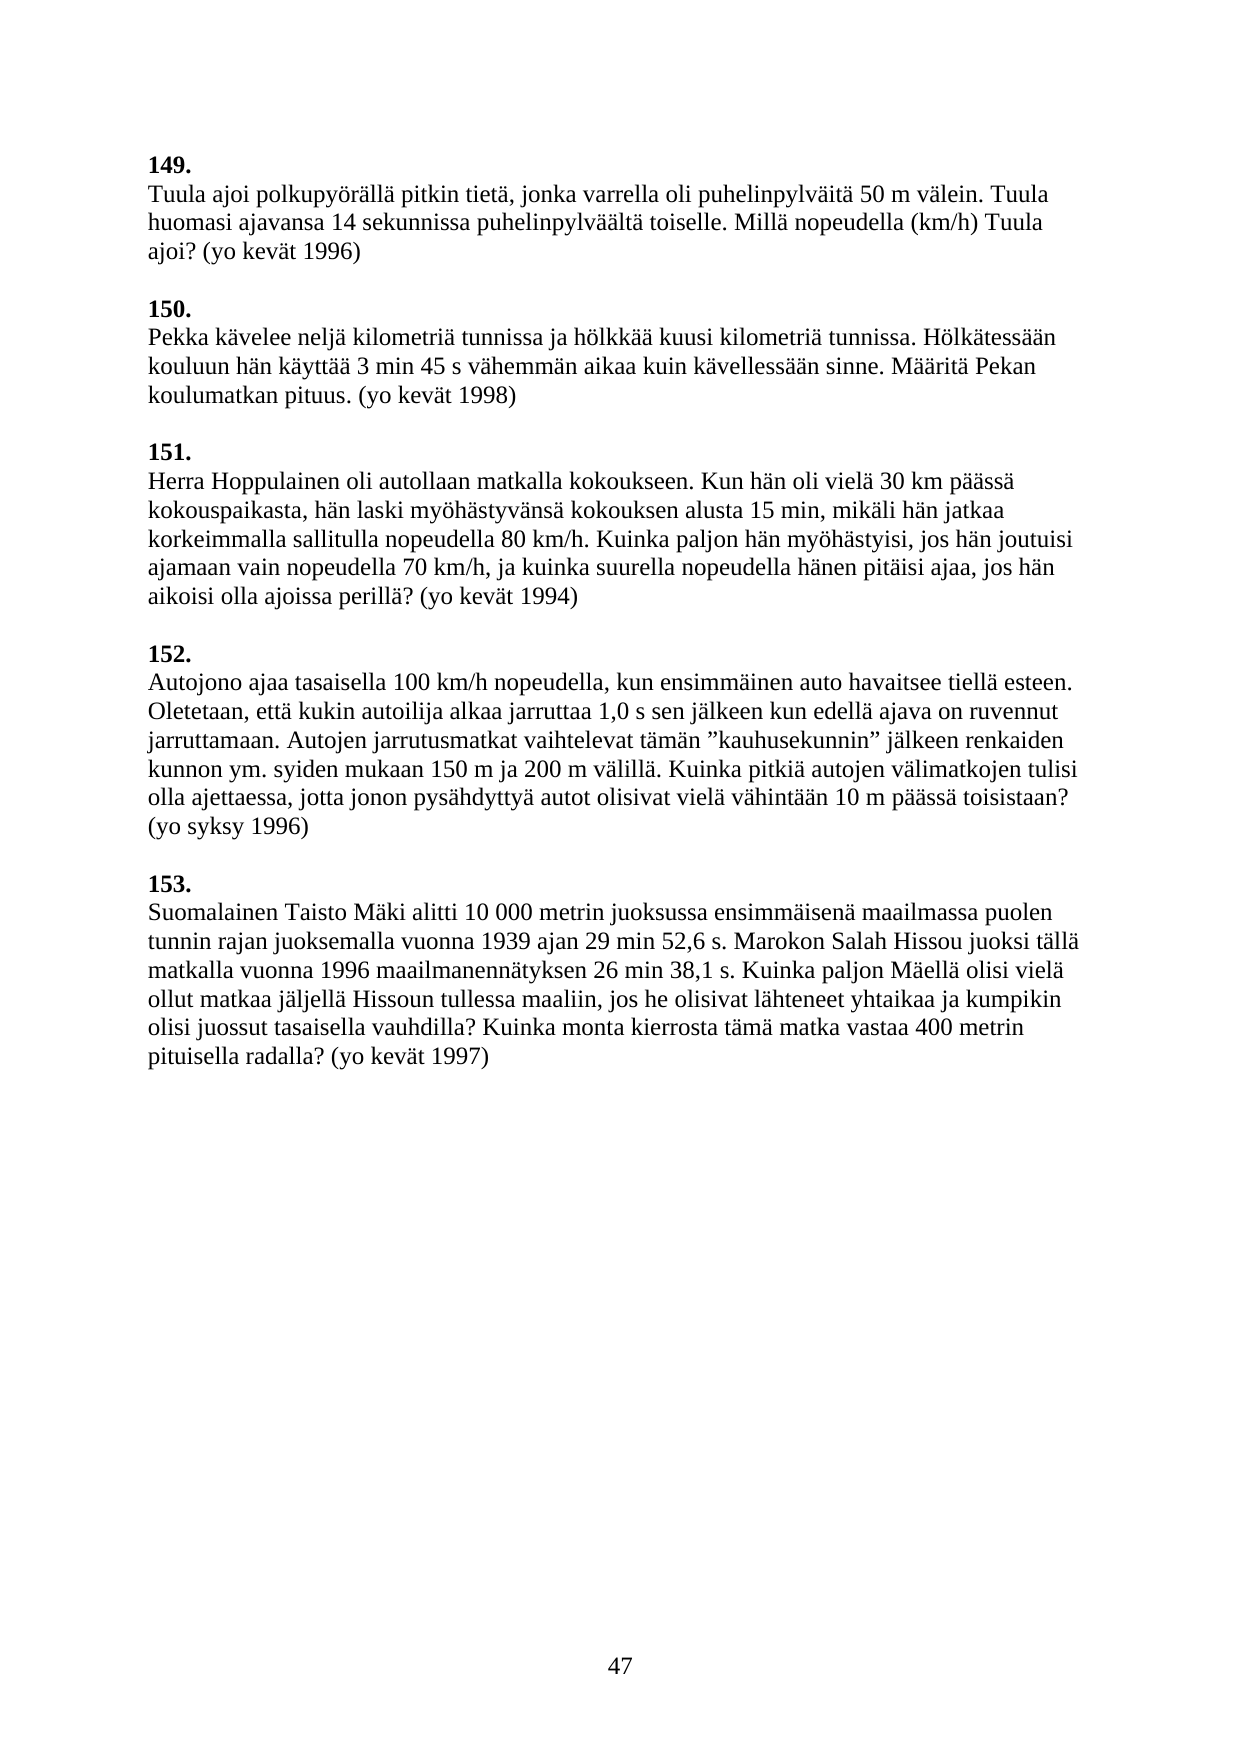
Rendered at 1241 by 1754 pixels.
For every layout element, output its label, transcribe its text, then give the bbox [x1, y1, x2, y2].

text Suomalainen Taisto Mäki alitti 10 000 metrin juoksussa ensimmäisenä maailmassa puolen tunnin rajan juoksemalla vuonna 1939 ajan 29 min 52,6 s. Marokon Salah Hissou juoksi tällä matkalla vuonna 1996 maailmanennätyksen 26 min 38,1 s. Kuinka paljon Mäellä olisi vielä ollut matkaa jäljellä Hissoun tullessa maaliin, jos he olisivat lähteneet yhtaikaa ja kumpikin olisi juossut tasaisella vauhdilla? Kuinka monta kierrosta tämä matka vastaa 400 metrin pituisella radalla? (yo kevät 1997) [148, 897, 1092, 1070]
text Tuula ajoi polkupyörällä pitkin tietä, jonka varrella oli puhelinpylväitä 50 m välein. Tuula huomasi ajavansa 14 sekunnissa puhelinpylväältä toiselle. Millä nopeudella (km/h) Tuula ajoi? (yo kevät 1996) [148, 179, 1092, 265]
text Pekka kävelee neljä kilometriä tunnissa ja hölkkää kuusi kilometriä tunnissa. Hölkätessään kouluun hän käyttää 3 min 45 s vähemmän aikaa kuin kävellessään sinne. Määritä Pekan koulumatkan pituus. (yo kevät 1998) [148, 322, 1092, 409]
text Herra Hoppulainen oli autollaan matkalla kokoukseen. Kun hän oli vielä 30 km päässä kokouspaikasta, hän laski myöhästyvänsä kokouksen alusta 15 min, mikäli hän jatkaa korkeimmalla sallitulla nopeudella 80 km/h. Kuinka paljon hän myöhästyisi, jos hän joutuisi ajamaan vain nopeudella 70 km/h, ja kuinka suurella nopeudella hänen pitäisi ajaa, jos hän aikoisi olla ajoissa perillä? (yo kevät 1994) [148, 466, 1092, 610]
text Autojono ajaa tasaisella 100 km/h nopeudella, kun ensimmäinen auto havaitsee tiellä esteen. Oletetaan, että kukin autoilija alkaa jarruttaa 1,0 s sen jälkeen kun edellä ajava on ruvennut jarruttamaan. Autojen jarrutusmatkat vaihtelevat tämän ”kauhusekunnin” jälkeen renkaiden kunnon ym. syiden mukaan 150 m ja 200 m välillä. Kuinka pitkiä autojen välimatkojen tulisi olla ajettaessa, jotta jonon pysähdyttyä autot olisivat vielä vähintään 10 m päässä toisistaan? (yo syksy 1996) [148, 667, 1092, 840]
